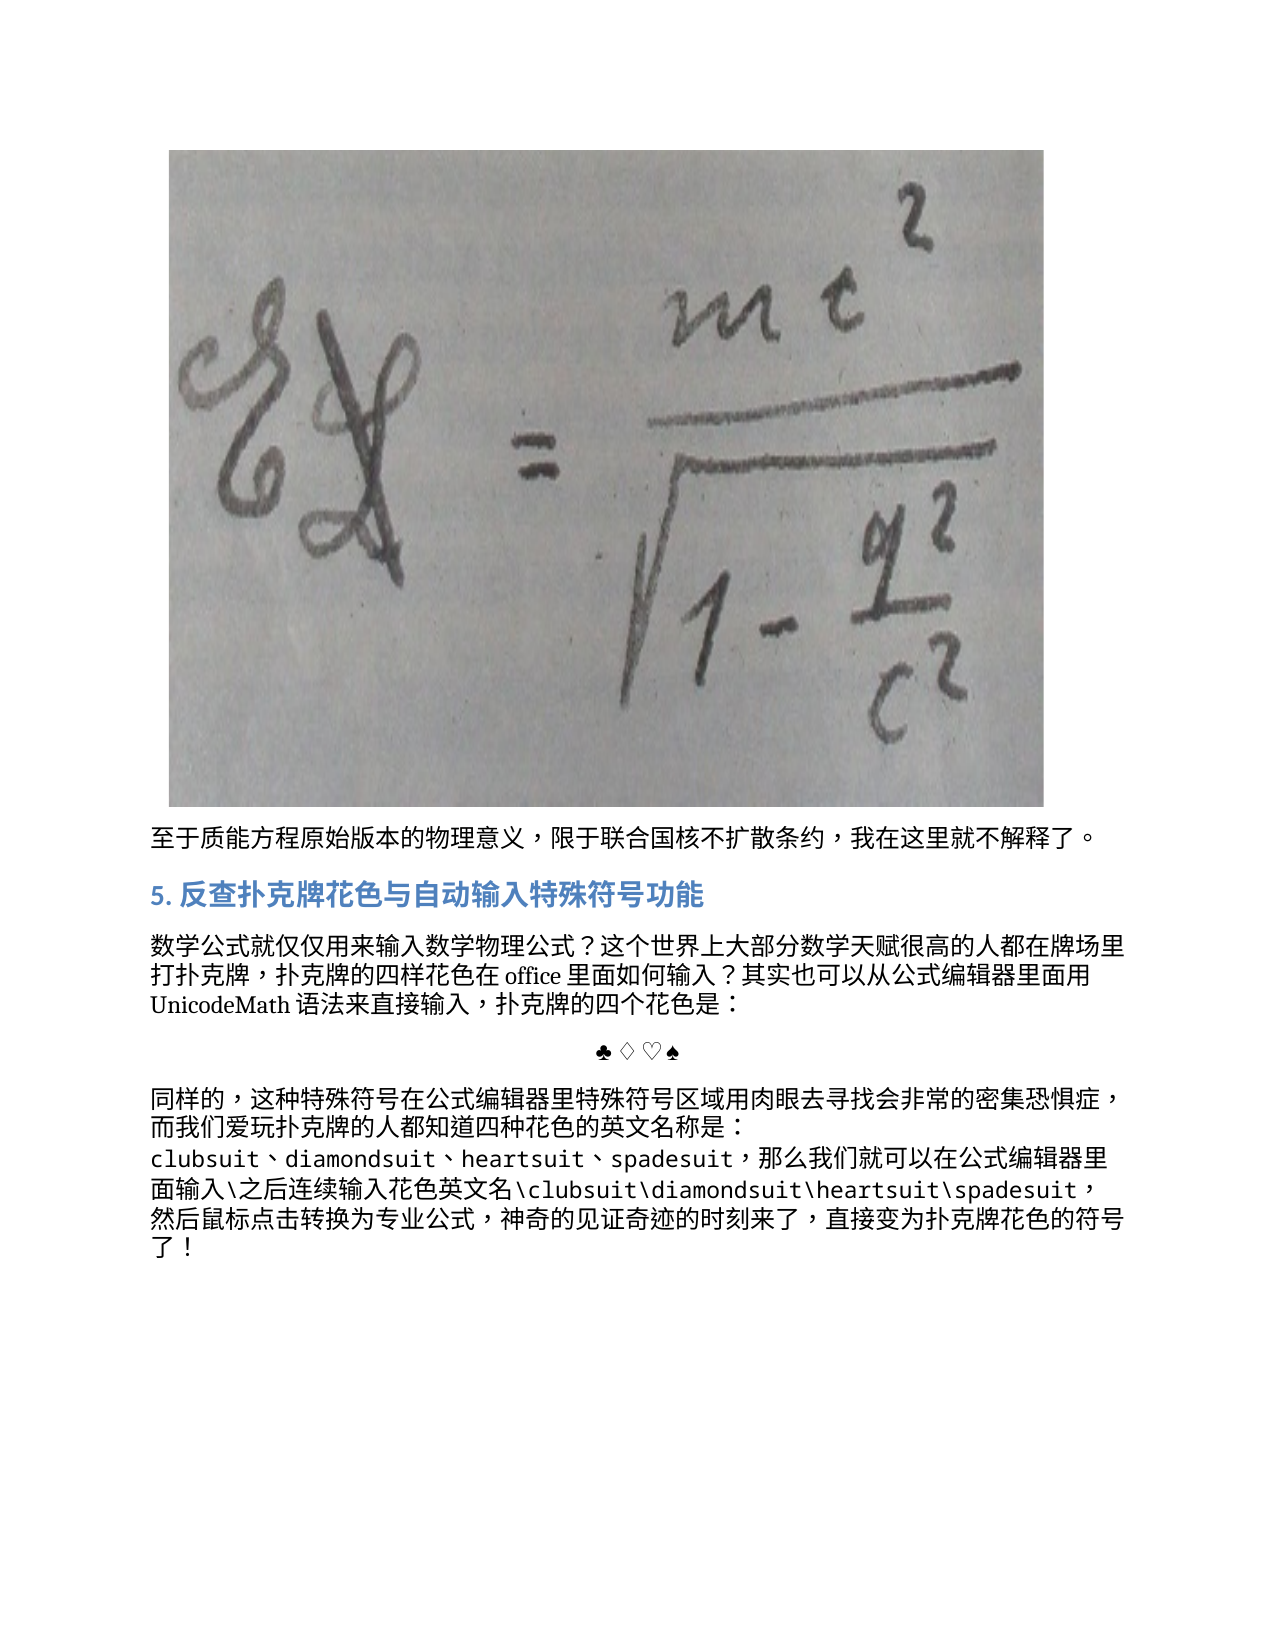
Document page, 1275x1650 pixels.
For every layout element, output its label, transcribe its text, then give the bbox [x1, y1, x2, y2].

subtitle 5. 反查扑克牌花色与自动输入特殊符号功能 [150, 874, 1125, 914]
text 至于质能方程原始版本的物理意义，限于联合国核不扩散条约，我在这里就不解释了。 [150, 825, 1125, 854]
picture [168, 150, 1044, 807]
text 数学公式就仅仅用来输入数学物理公式？这个世界上大部分数学天赋很高的人都在牌场里打扑克牌，扑克牌的四样花色在office里面如何输入？其实也可以从公式编辑器里面用UnicodeMath语法来直接输入，扑克牌的四个花色是： [150, 933, 1125, 1019]
text 同样的，这种特殊符号在公式编辑器里特殊符号区域用肉眼去寻找会非常的密集恐惧症，而我们爱玩扑克牌的人都知道四种花色的英文名称是：clubsuit、diamondsuit、heartsuit、spadesuit，那么我们就可以在公式编辑器里面输入\之后连续输入花色英文名\clubsuit\diamondsuit\heartsuit\spadesuit，然后鼠标点击转换为专业公式，神奇的见证奇迹的时刻来了，直接变为扑克牌花色的符号了！ [150, 1086, 1125, 1263]
